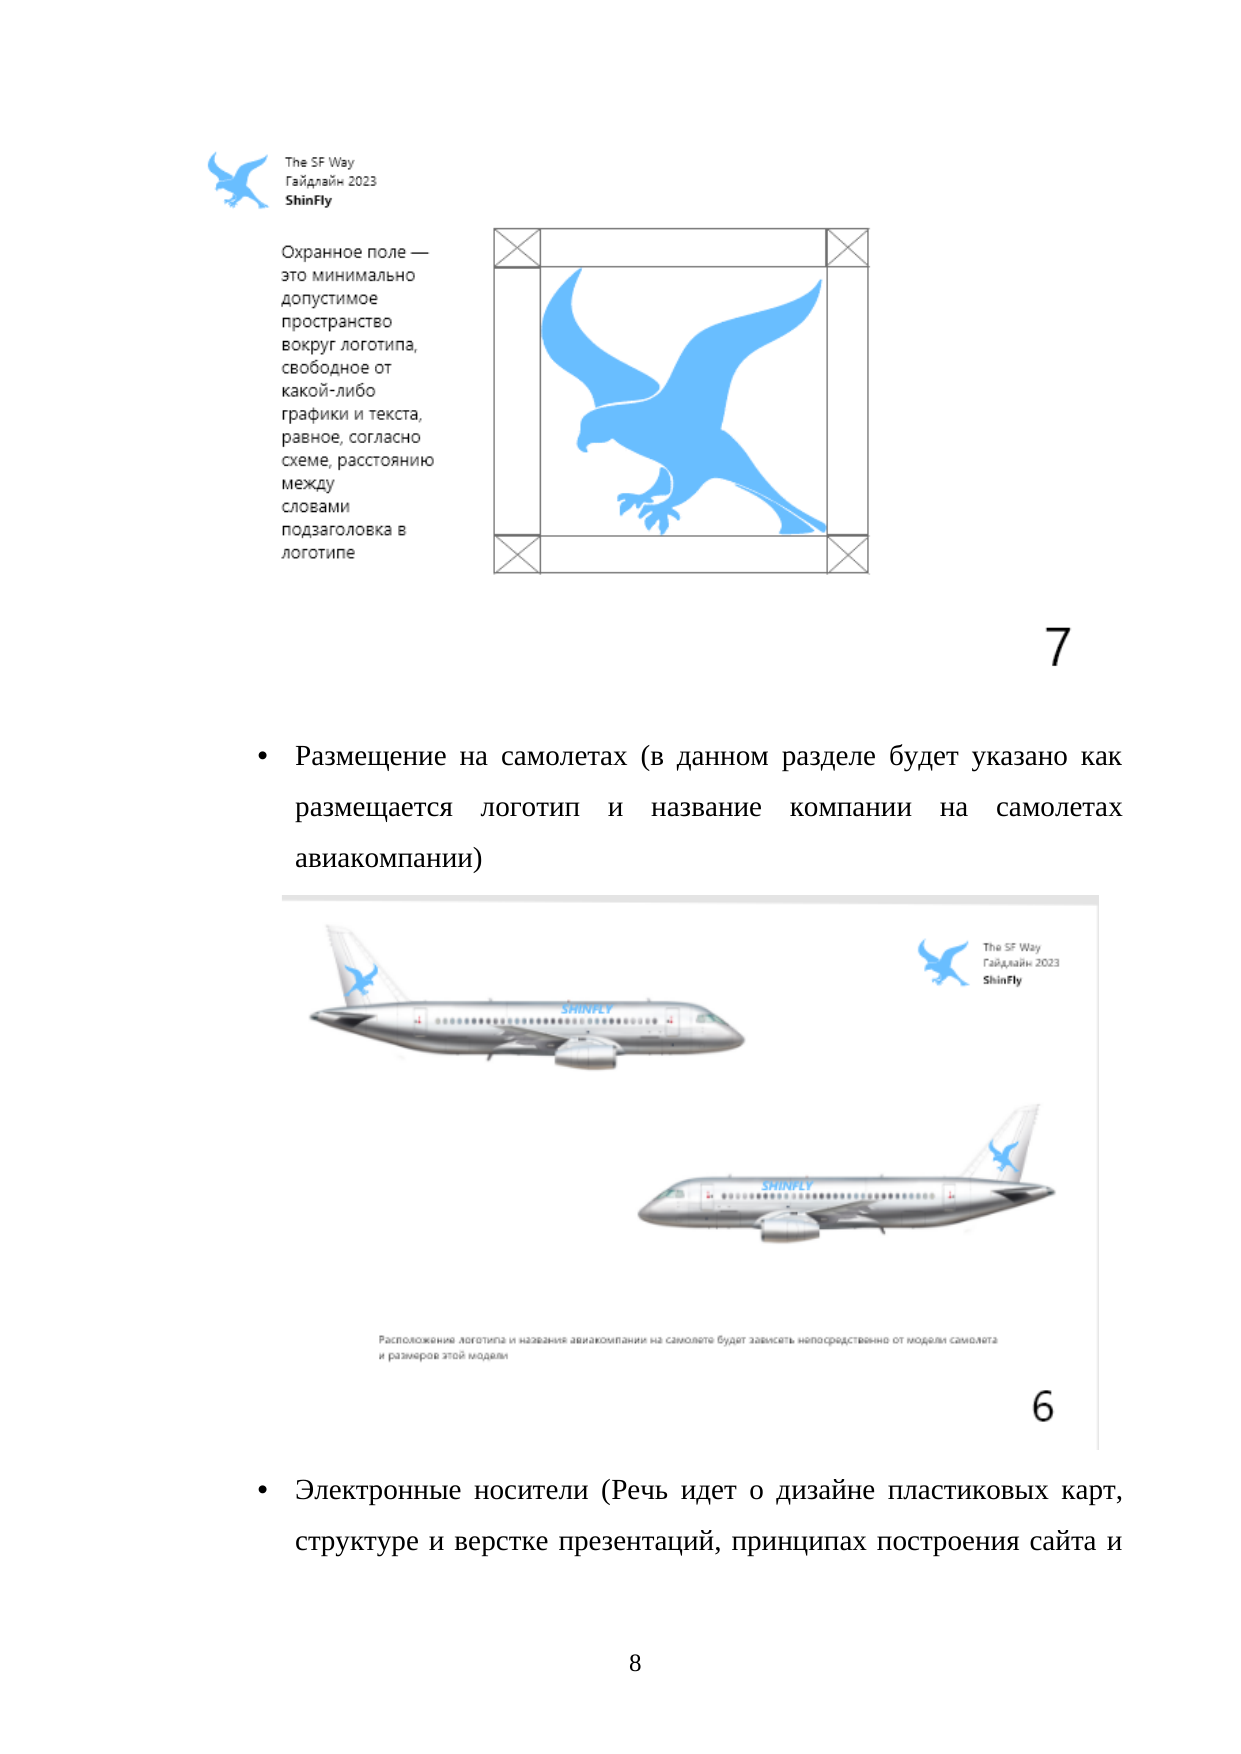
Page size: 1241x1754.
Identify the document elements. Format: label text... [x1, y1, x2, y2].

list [257, 1472, 1123, 1556]
picture [147, 118, 1123, 715]
list Размещение на самолетах (в данном разделе будет указано как размещается логотип и название компании на самолетах авиакомпании) [257, 738, 1123, 874]
picture [281, 895, 1099, 1450]
